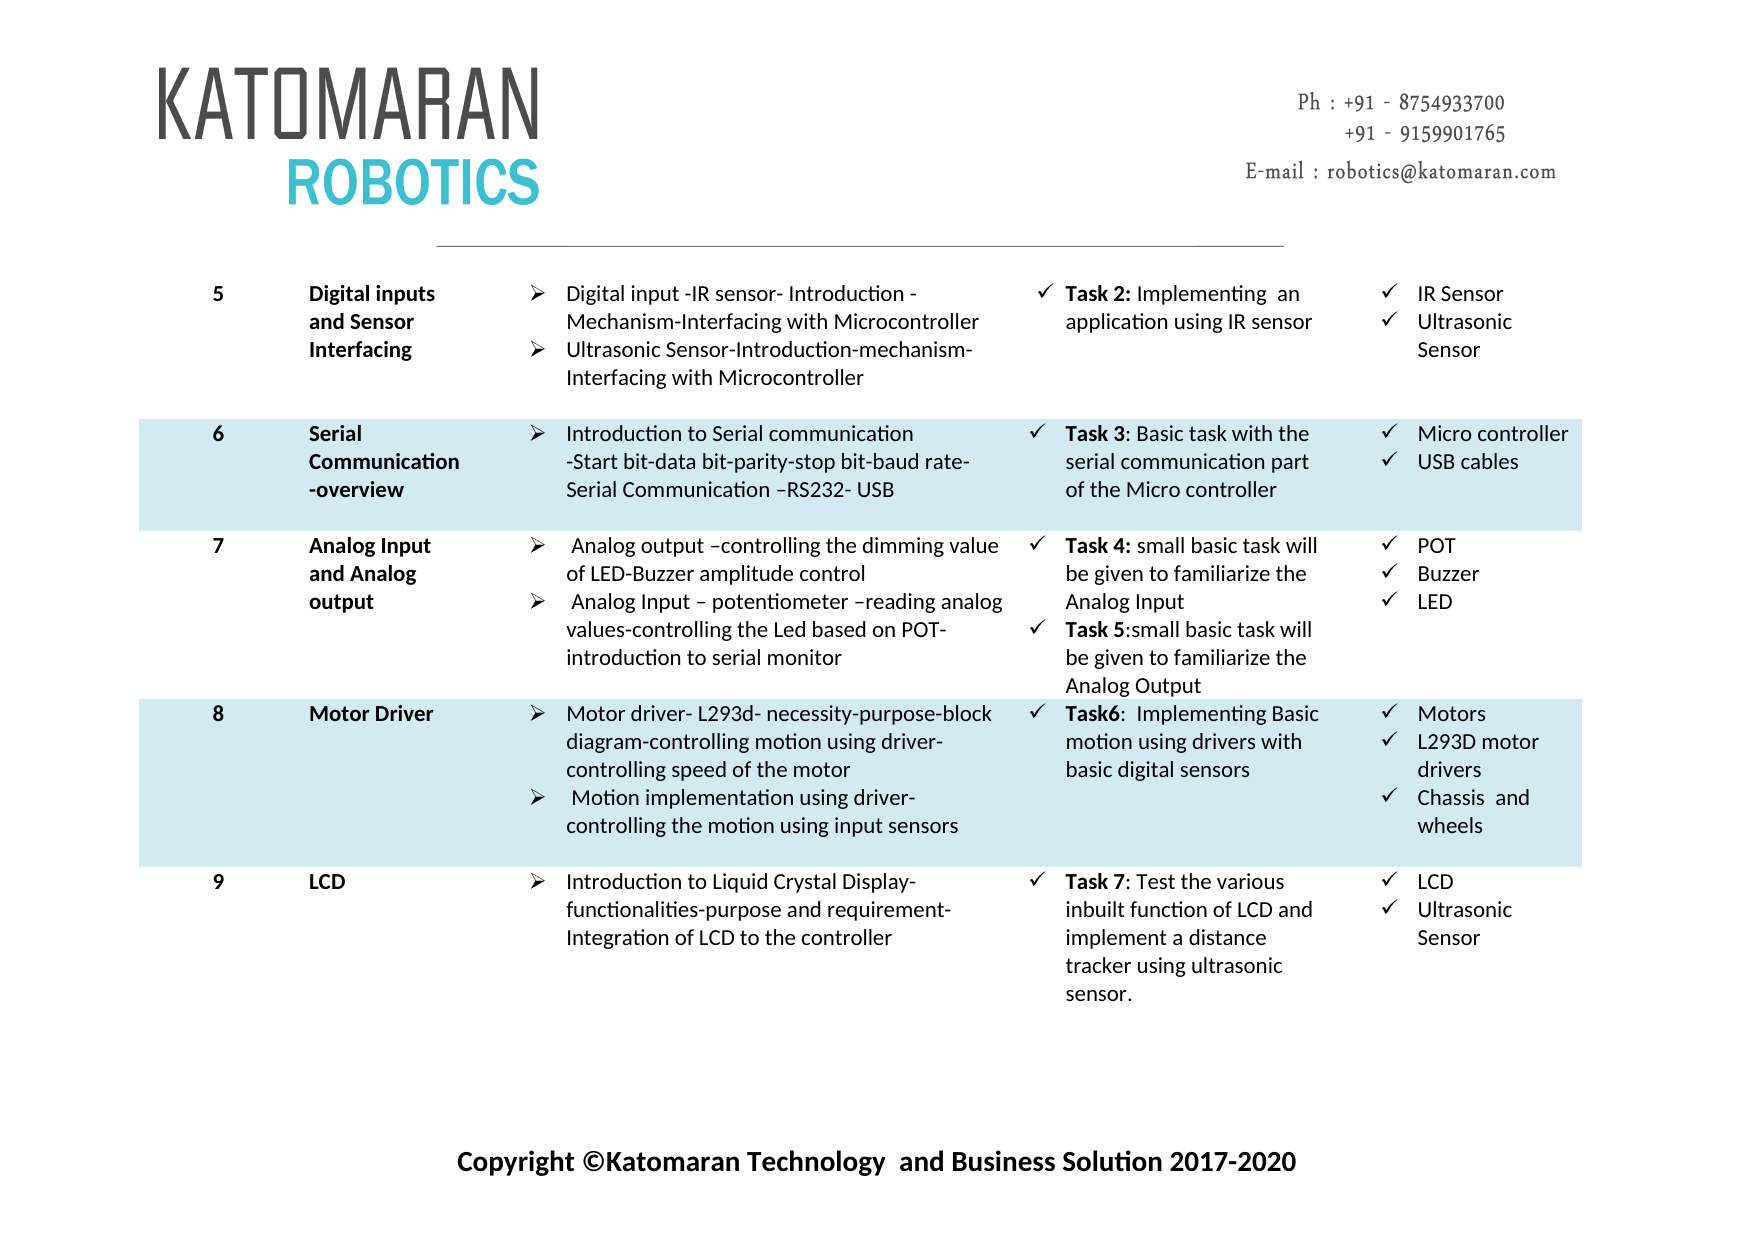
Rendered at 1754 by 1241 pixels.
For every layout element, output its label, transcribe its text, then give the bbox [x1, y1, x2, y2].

table_cell Motor driver- L293d- necessity-purpose-block diagram-controlling motion using driver-controlling speed of the motor Motion implementation using driver-controlling the motion using input sensors [475, 699, 1021, 867]
picture [150, 59, 1570, 251]
table_cell Task 7: Test the various inbuilt function of LCD and implement a distance tracker using ultrasonic sensor. [1021, 867, 1331, 1063]
table_cell IR Sensor Ultrasonic Sensor [1331, 279, 1582, 419]
table_cell LCD Ultrasonic Sensor [1331, 867, 1582, 1063]
table_cell 8 [139, 699, 298, 867]
table_cell Introduction to Liquid Crystal Display-functionalities-purpose and requirement-Integration of LCD to the controller [475, 867, 1021, 1063]
table_cell Task6: Implementing Basic motion using drivers with basic digital sensors [1021, 699, 1331, 867]
table_cell Task 4: small basic task will be given to familiarize the Analog Input Task 5:small basic task will be given to familiarize the Analog Output [1021, 531, 1331, 699]
table_cell Introduction to Serial communication -Start bit-data bit-parity-stop bit-baud rate-Serial Communication –RS232- USB [475, 419, 1021, 531]
table_cell LCD [298, 867, 475, 1063]
table_cell Digital input -IR sensor- Introduction -Mechanism-Interfacing with Microcontroller Ultrasonic Sensor-Introduction-mechanism- Interfacing with Microcontroller [475, 279, 1021, 419]
table_cell 5 [139, 279, 298, 419]
table_cell Task 3: Basic task with the serial communication part of the Micro controller [1021, 419, 1331, 531]
table_cell Micro controller USB cables [1331, 419, 1582, 531]
table_cell Task 2: Implementing an application using IR sensor [1021, 279, 1331, 419]
table_cell Motors L293D motor drivers Chassis and wheels [1331, 699, 1582, 867]
table_cell POT Buzzer LED [1331, 531, 1582, 699]
table_cell Motor Driver [298, 699, 475, 867]
table_cell 7 [139, 531, 298, 699]
table_cell Digital inputs and Sensor Interfacing [298, 279, 475, 419]
table_cell Analog output –controlling the dimming value of LED-Buzzer amplitude control Analog Input – potentiometer –reading analog values-controlling the Led based on POT-introduction to serial monitor [475, 531, 1021, 699]
table_cell 6 [139, 419, 298, 531]
table_cell 9 [139, 867, 298, 1063]
table_cell Serial Communication -overview [298, 419, 475, 531]
table_cell Analog Input and Analog output [298, 531, 475, 699]
